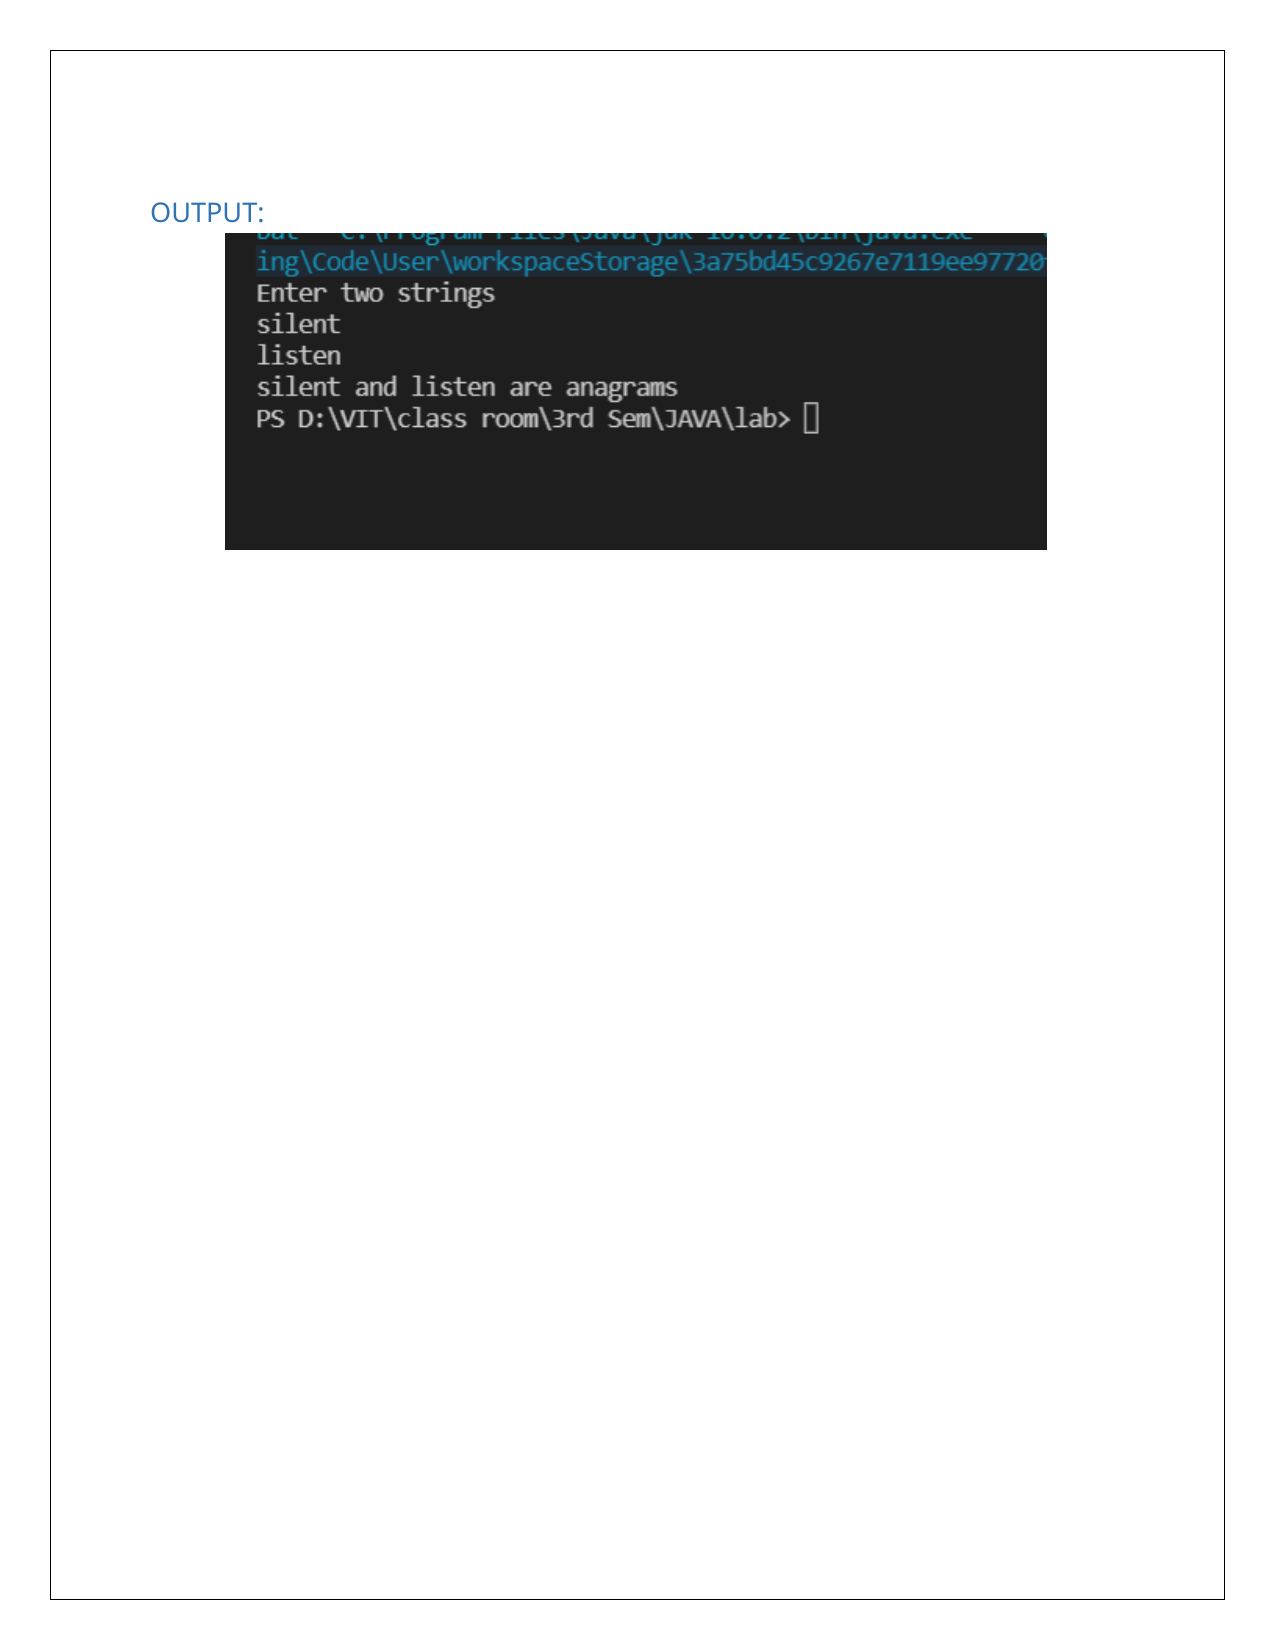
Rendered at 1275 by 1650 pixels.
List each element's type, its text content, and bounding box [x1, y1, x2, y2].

subtitle OUTPUT: [150, 194, 1125, 231]
picture [225, 233, 1047, 550]
